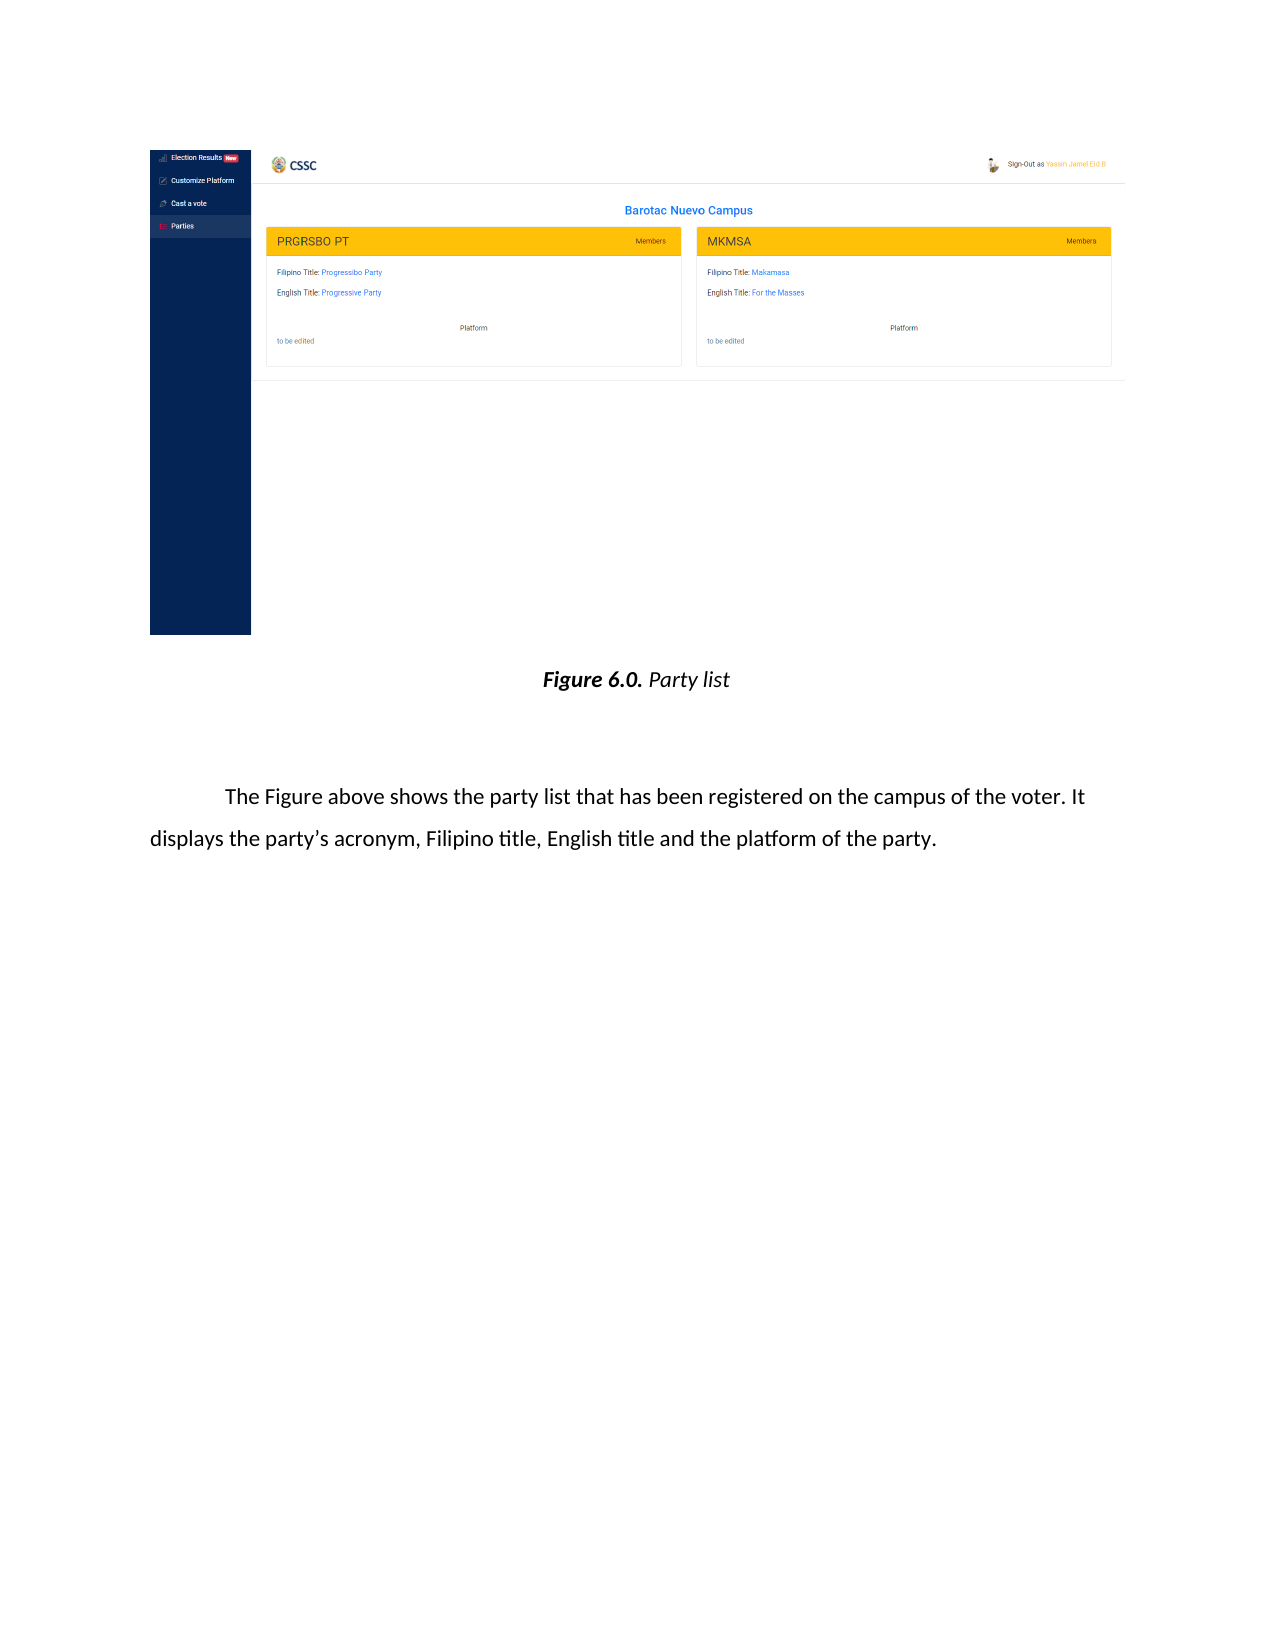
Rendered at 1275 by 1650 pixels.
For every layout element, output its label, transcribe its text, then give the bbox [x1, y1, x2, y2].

text Figure 6.0. Party list [150, 665, 1125, 693]
picture [150, 150, 1125, 635]
text The Figure above shows the party list that has been registered on the campus of the voter. It displays the party’s acronym, Filipino title, English title and the platform of the party. [150, 782, 1125, 852]
